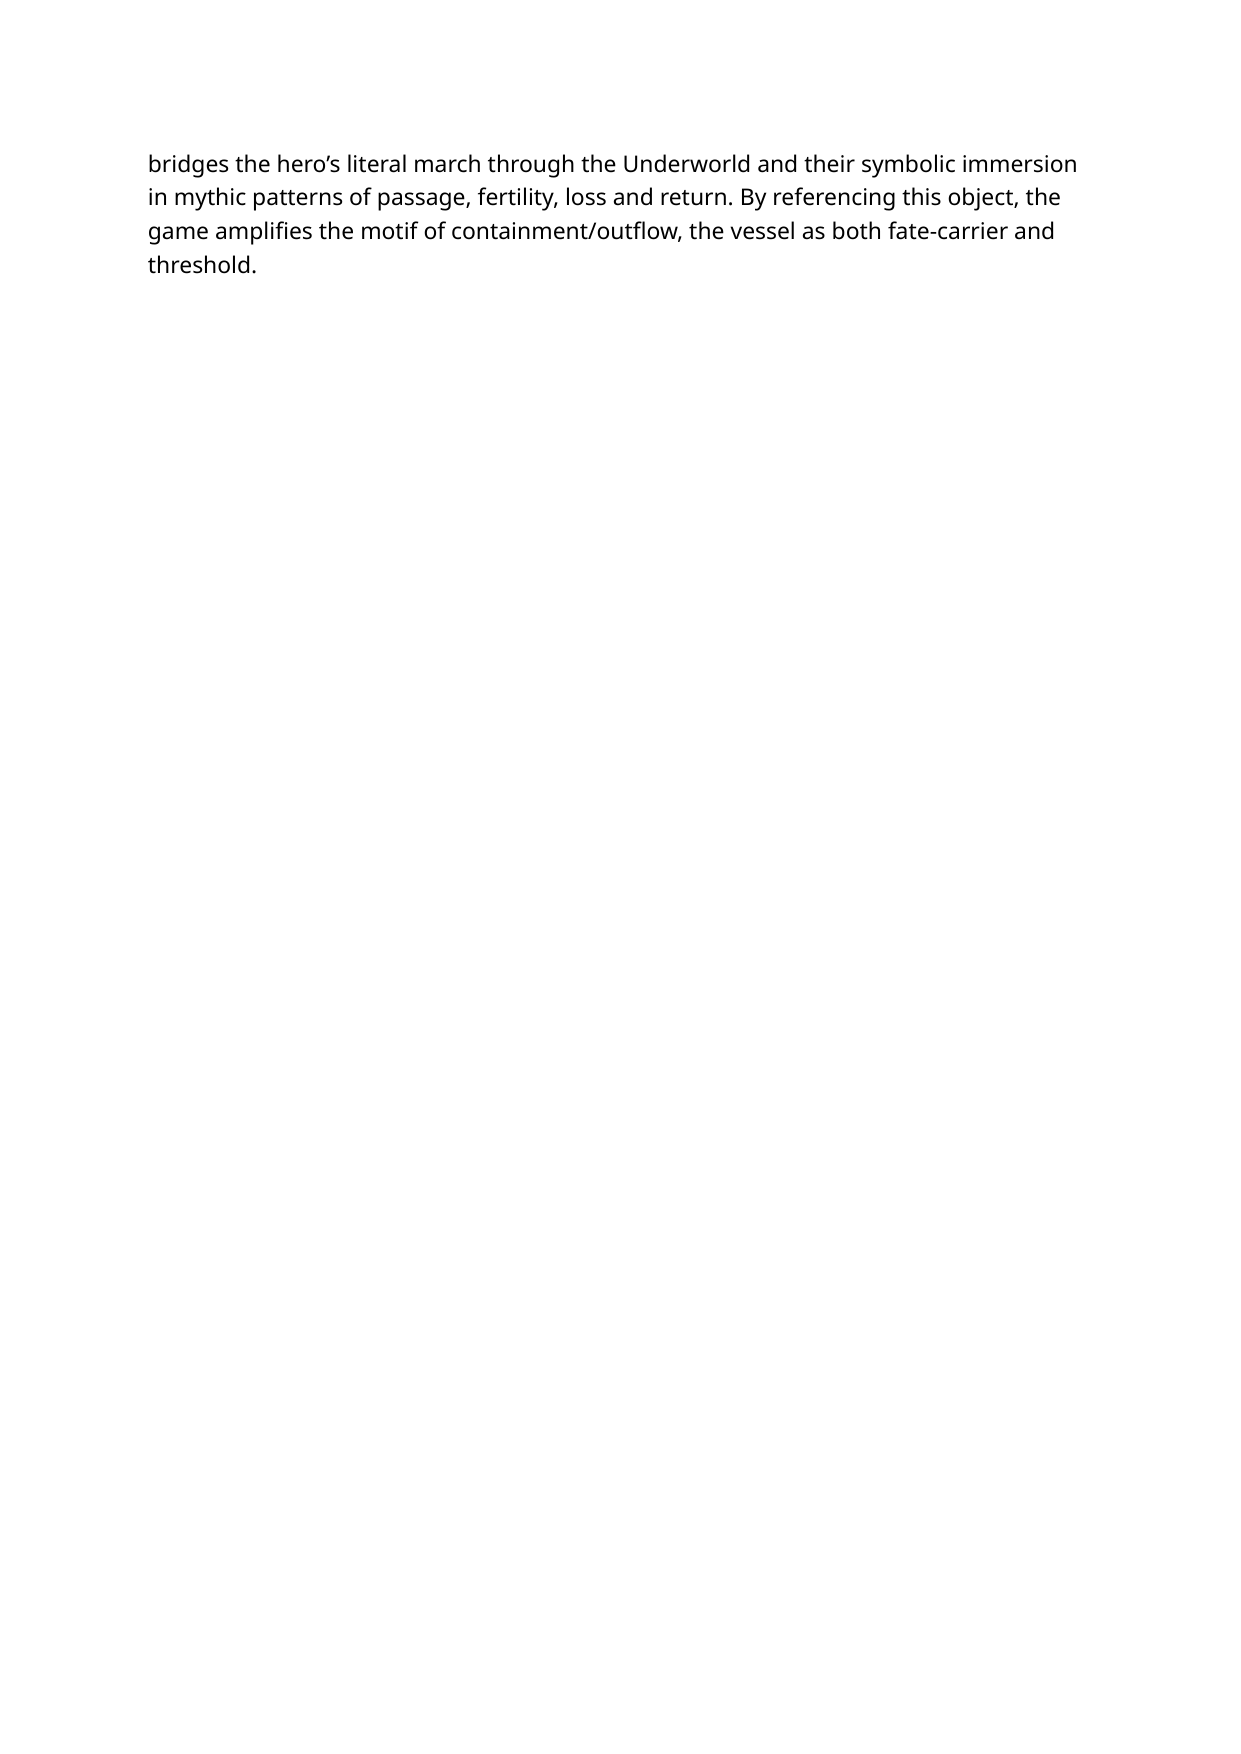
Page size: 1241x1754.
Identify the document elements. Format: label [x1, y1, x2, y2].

text [148, 148, 1093, 280]
